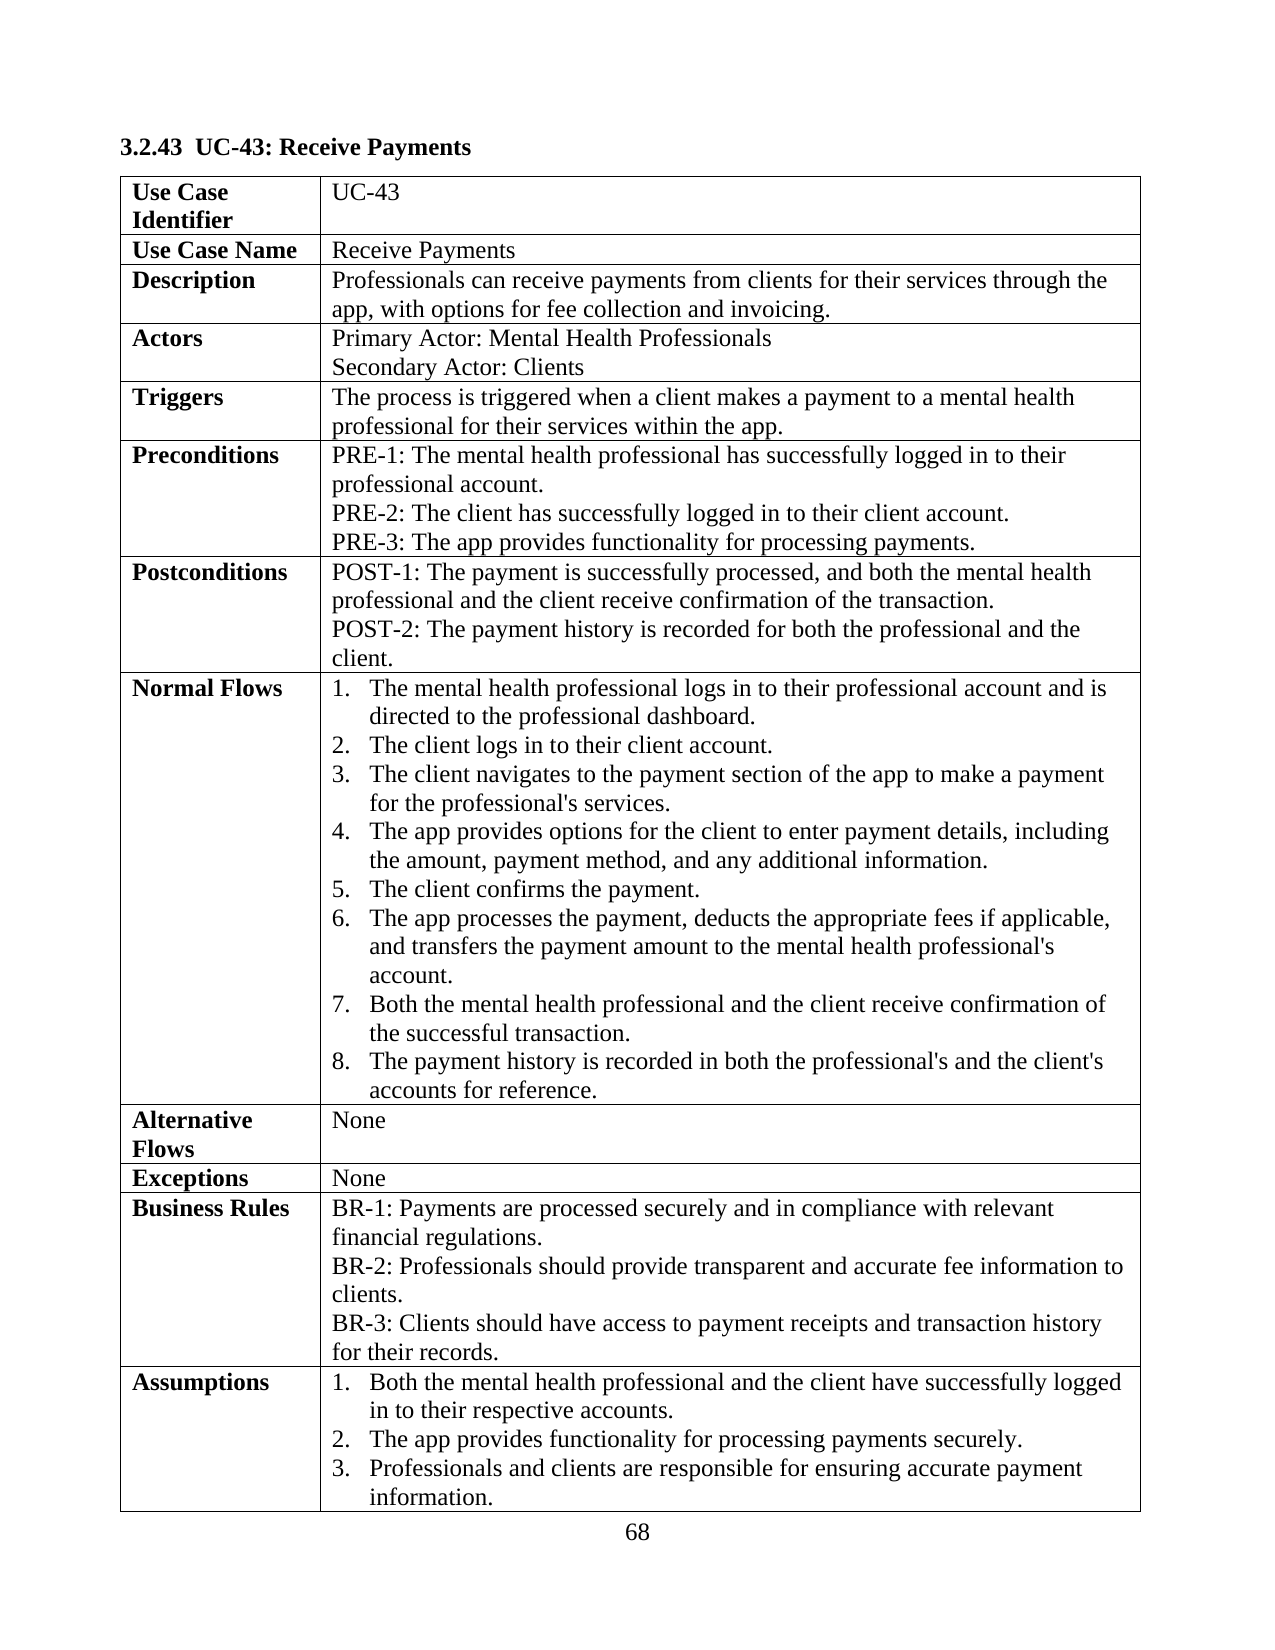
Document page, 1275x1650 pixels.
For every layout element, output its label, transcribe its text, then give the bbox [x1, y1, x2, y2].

table_cell None [321, 1105, 1140, 1162]
table_cell Business Rules [121, 1193, 320, 1366]
table_cell Both the mental health professional and the client have successfully logged in to their respective accounts. The app provides functionality for processing payments securely. Professionals and clients are responsible for ensuring accurate payment information. [321, 1367, 1140, 1511]
table_cell The mental health professional logs in to their professional account and is directed to the professional dashboard. The client logs in to their client account. The client navigates to the payment section of the app to make a payment for the professional's services. The app provides options for the client to enter payment details, including the amount, payment method, and any additional information. The client confirms the payment. The app processes the payment, deducts the appropriate fees if applicable, and transfers the payment amount to the mental health professional's account. Both the mental health professional and the client receive confirmation of the successful transaction. The payment history is recorded in both the professional's and the client's accounts for reference. [321, 673, 1140, 1104]
table_cell Exceptions [121, 1164, 320, 1192]
table_cell POST-1: The payment is successfully processed, and both the mental health professional and the client receive confirmation of the transaction. POST-2: The payment history is recorded for both the professional and the client. [321, 557, 1140, 672]
table_cell Primary Actor: Mental Health Professionals Secondary Actor: Clients [321, 324, 1140, 381]
table_cell Use Case Name [121, 235, 320, 264]
table_cell Assumptions [121, 1367, 320, 1511]
table_cell Alternative Flows [121, 1105, 320, 1162]
table_cell Triggers [121, 382, 320, 439]
table_cell Normal Flows [121, 673, 320, 1104]
table_header Use Case Identifier [121, 177, 320, 234]
table_cell The process is triggered when a client makes a payment to a mental health professional for their services within the app. [321, 382, 1140, 439]
table_cell Actors [121, 324, 320, 381]
table_cell Preconditions [121, 441, 320, 556]
table_header UC-43 [321, 177, 1140, 234]
subtitle UC-43: Receive Payments [120, 132, 1155, 161]
table_cell None [321, 1164, 1140, 1192]
table_cell Receive Payments [321, 235, 1140, 264]
table_cell Professionals can receive payments from clients for their services through the app, with options for fee collection and invoicing. [321, 265, 1140, 322]
table_cell PRE-1: The mental health professional has successfully logged in to their professional account. PRE-2: The client has successfully logged in to their client account. PRE-3: The app provides functionality for processing payments. [321, 441, 1140, 556]
table_cell BR-1: Payments are processed securely and in compliance with relevant financial regulations. BR-2: Professionals should provide transparent and accurate fee information to clients. BR-3: Clients should have access to payment receipts and transaction history for their records. [321, 1193, 1140, 1366]
table_cell Description [121, 265, 320, 322]
table_cell Postconditions [121, 557, 320, 672]
